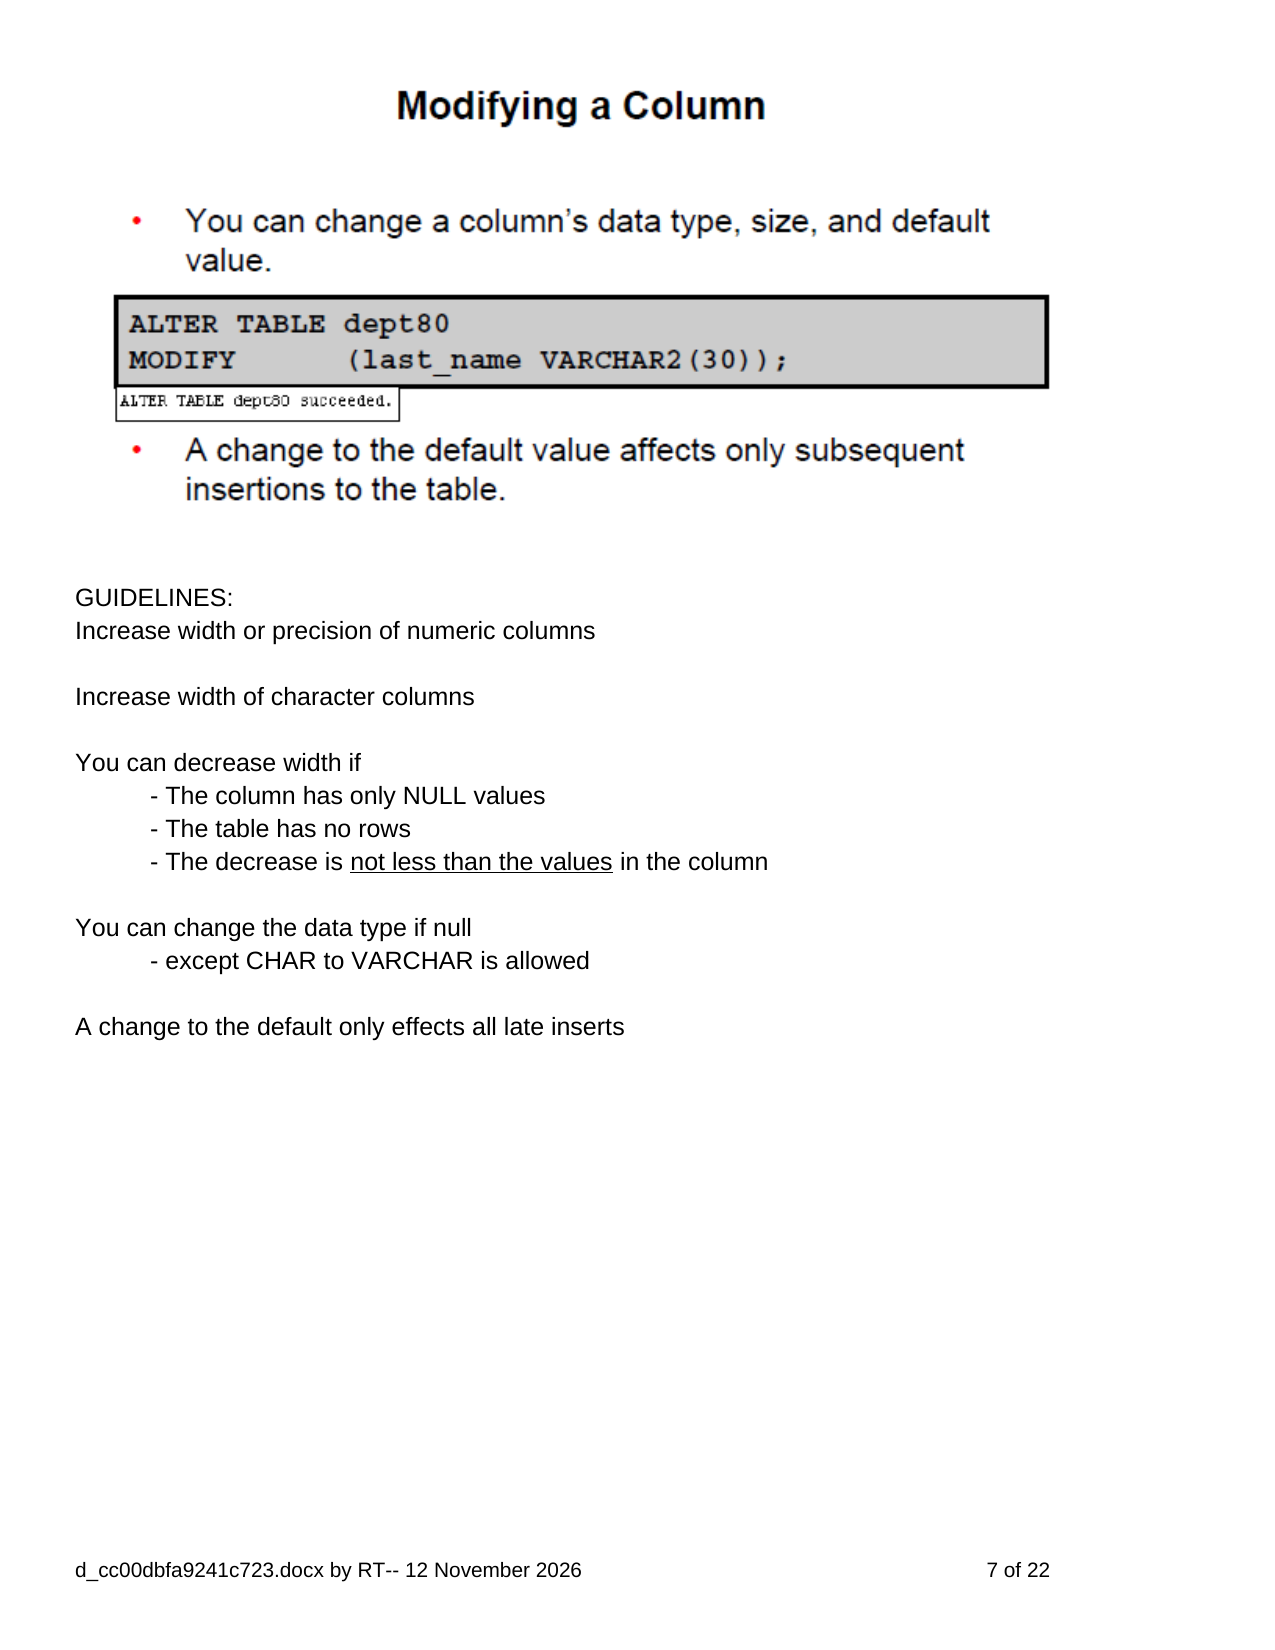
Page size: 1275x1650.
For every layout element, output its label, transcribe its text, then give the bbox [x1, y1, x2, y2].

text Increase width or precision of numeric columns [75, 616, 1200, 644]
text GUIDELINES: [75, 583, 1200, 611]
text A change to the default only effects all late inserts [75, 1012, 1200, 1041]
text - except CHAR to VARCHAR is allowed [75, 946, 1200, 974]
text Increase width of character columns [75, 682, 1200, 710]
text You can decrease width if [75, 748, 1200, 776]
text You can change the data type if null [75, 913, 1200, 942]
text - The column has only NULL values [75, 781, 1200, 809]
picture [75, 75, 1100, 546]
text - The table has no rows [75, 814, 1200, 842]
text - The decrease is not less than the values in the column [75, 847, 1200, 876]
